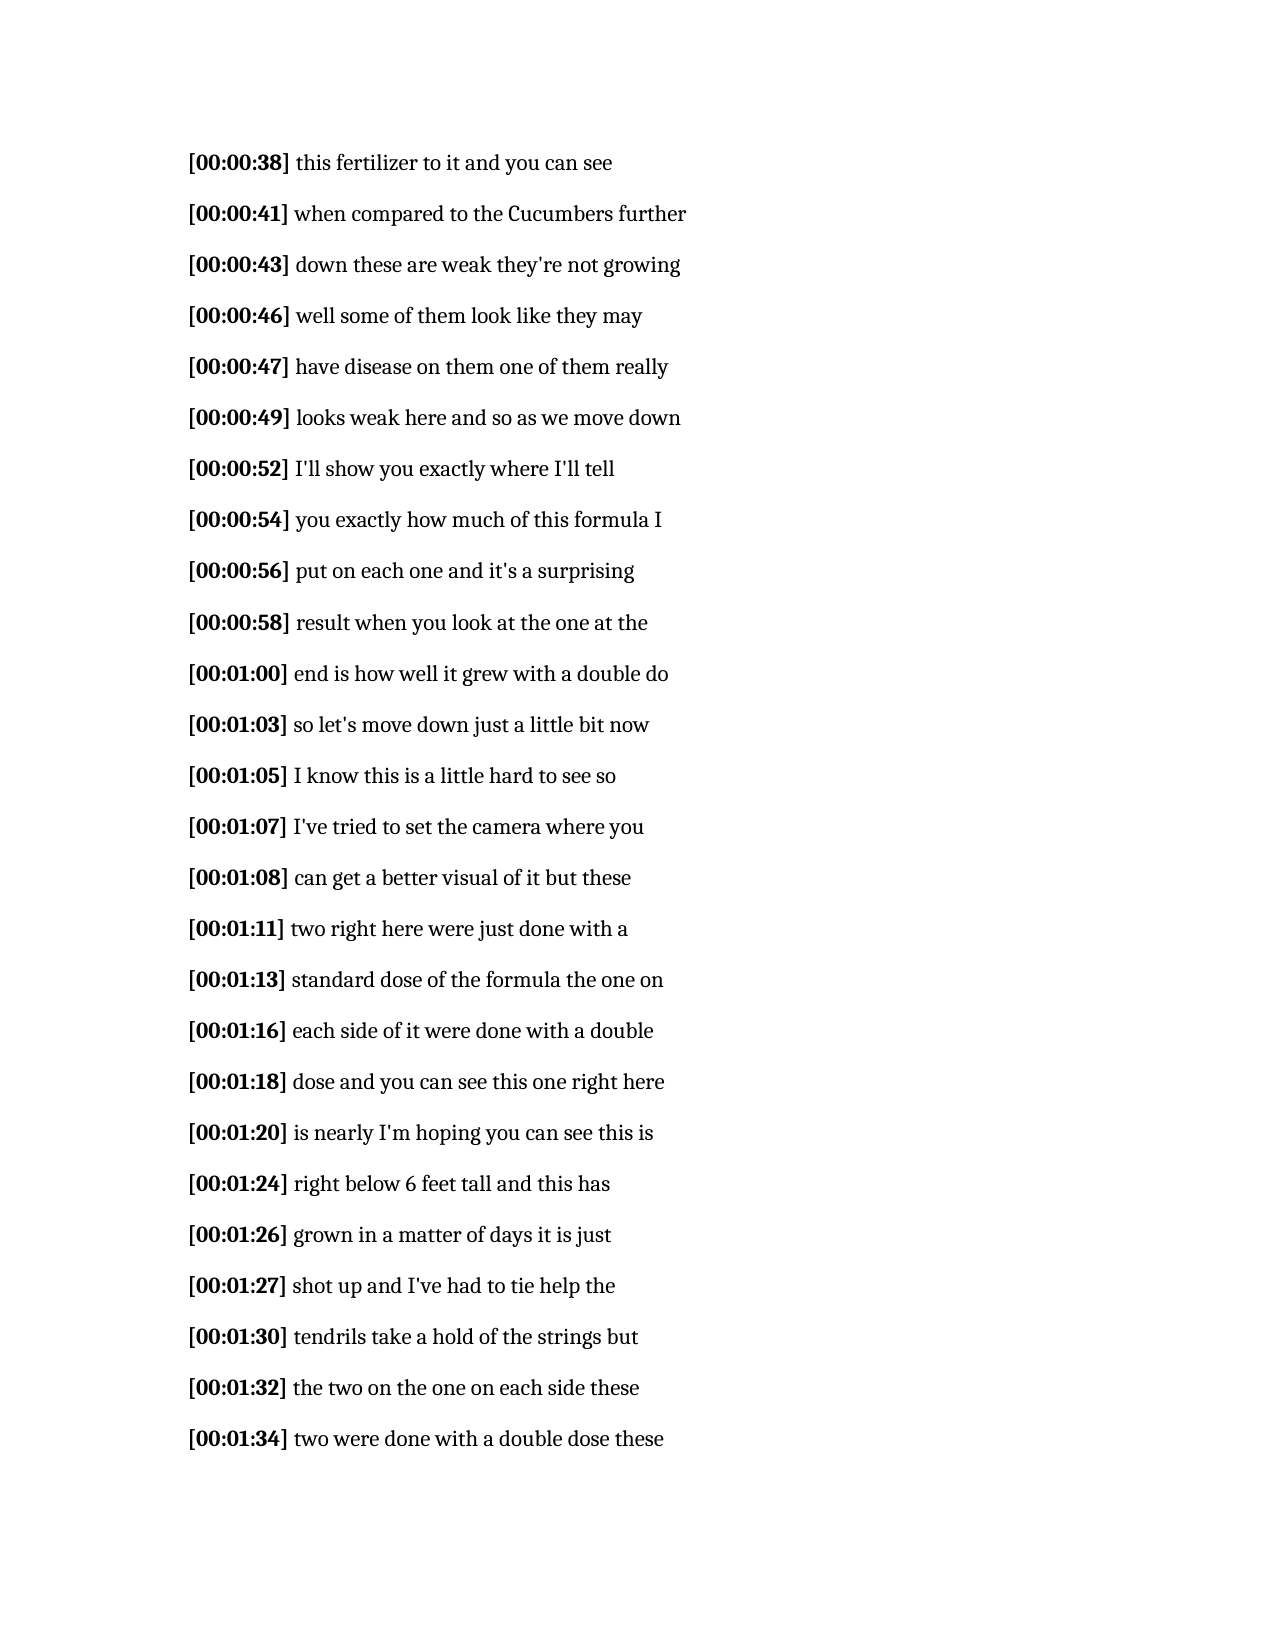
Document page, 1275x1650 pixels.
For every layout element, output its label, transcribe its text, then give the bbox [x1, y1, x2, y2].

text [00:01:05] I know this is a little hard to see so [187, 762, 1087, 789]
text [00:00:46] well some of them look like they may [187, 303, 1087, 329]
text [00:01:00] end is how well it grew with a double do [187, 660, 1087, 687]
text [00:01:18] dose and you can see this one right here [187, 1069, 1087, 1095]
text [00:01:30] tendrils take a hold of the strings but [187, 1324, 1087, 1350]
text [00:01:03] so let's move down just a little bit now [187, 711, 1087, 738]
text [00:00:58] result when you look at the one at the [187, 609, 1087, 636]
text [00:01:08] can get a better visual of it but these [187, 864, 1087, 891]
text [00:01:24] right below 6 feet tall and this has [187, 1171, 1087, 1197]
text [00:00:52] I'll show you exactly where I'll tell [187, 456, 1087, 483]
text [00:01:20] is nearly I'm hoping you can see this is [187, 1120, 1087, 1146]
text [00:01:32] the two on the one on each side these [187, 1375, 1087, 1401]
text [00:01:34] two were done with a double dose these [187, 1426, 1087, 1452]
text [00:00:38] this fertilizer to it and you can see [187, 150, 1087, 176]
text [00:01:26] grown in a matter of days it is just [187, 1222, 1087, 1248]
text [00:00:54] you exactly how much of this formula I [187, 507, 1087, 534]
text [00:01:11] two right here were just done with a [187, 916, 1087, 942]
text [00:00:56] put on each one and it's a surprising [187, 558, 1087, 585]
text [00:00:47] have disease on them one of them really [187, 354, 1087, 381]
text [00:01:16] each side of it were done with a double [187, 1018, 1087, 1044]
text [00:00:43] down these are weak they're not growing [187, 252, 1087, 278]
text [00:01:07] I've tried to set the camera where you [187, 813, 1087, 840]
text [00:00:41] when compared to the Cucumbers further [187, 201, 1087, 227]
text [00:00:49] looks weak here and so as we move down [187, 405, 1087, 432]
text [00:01:27] shot up and I've had to tie help the [187, 1273, 1087, 1299]
text [00:01:13] standard dose of the formula the one on [187, 967, 1087, 993]
